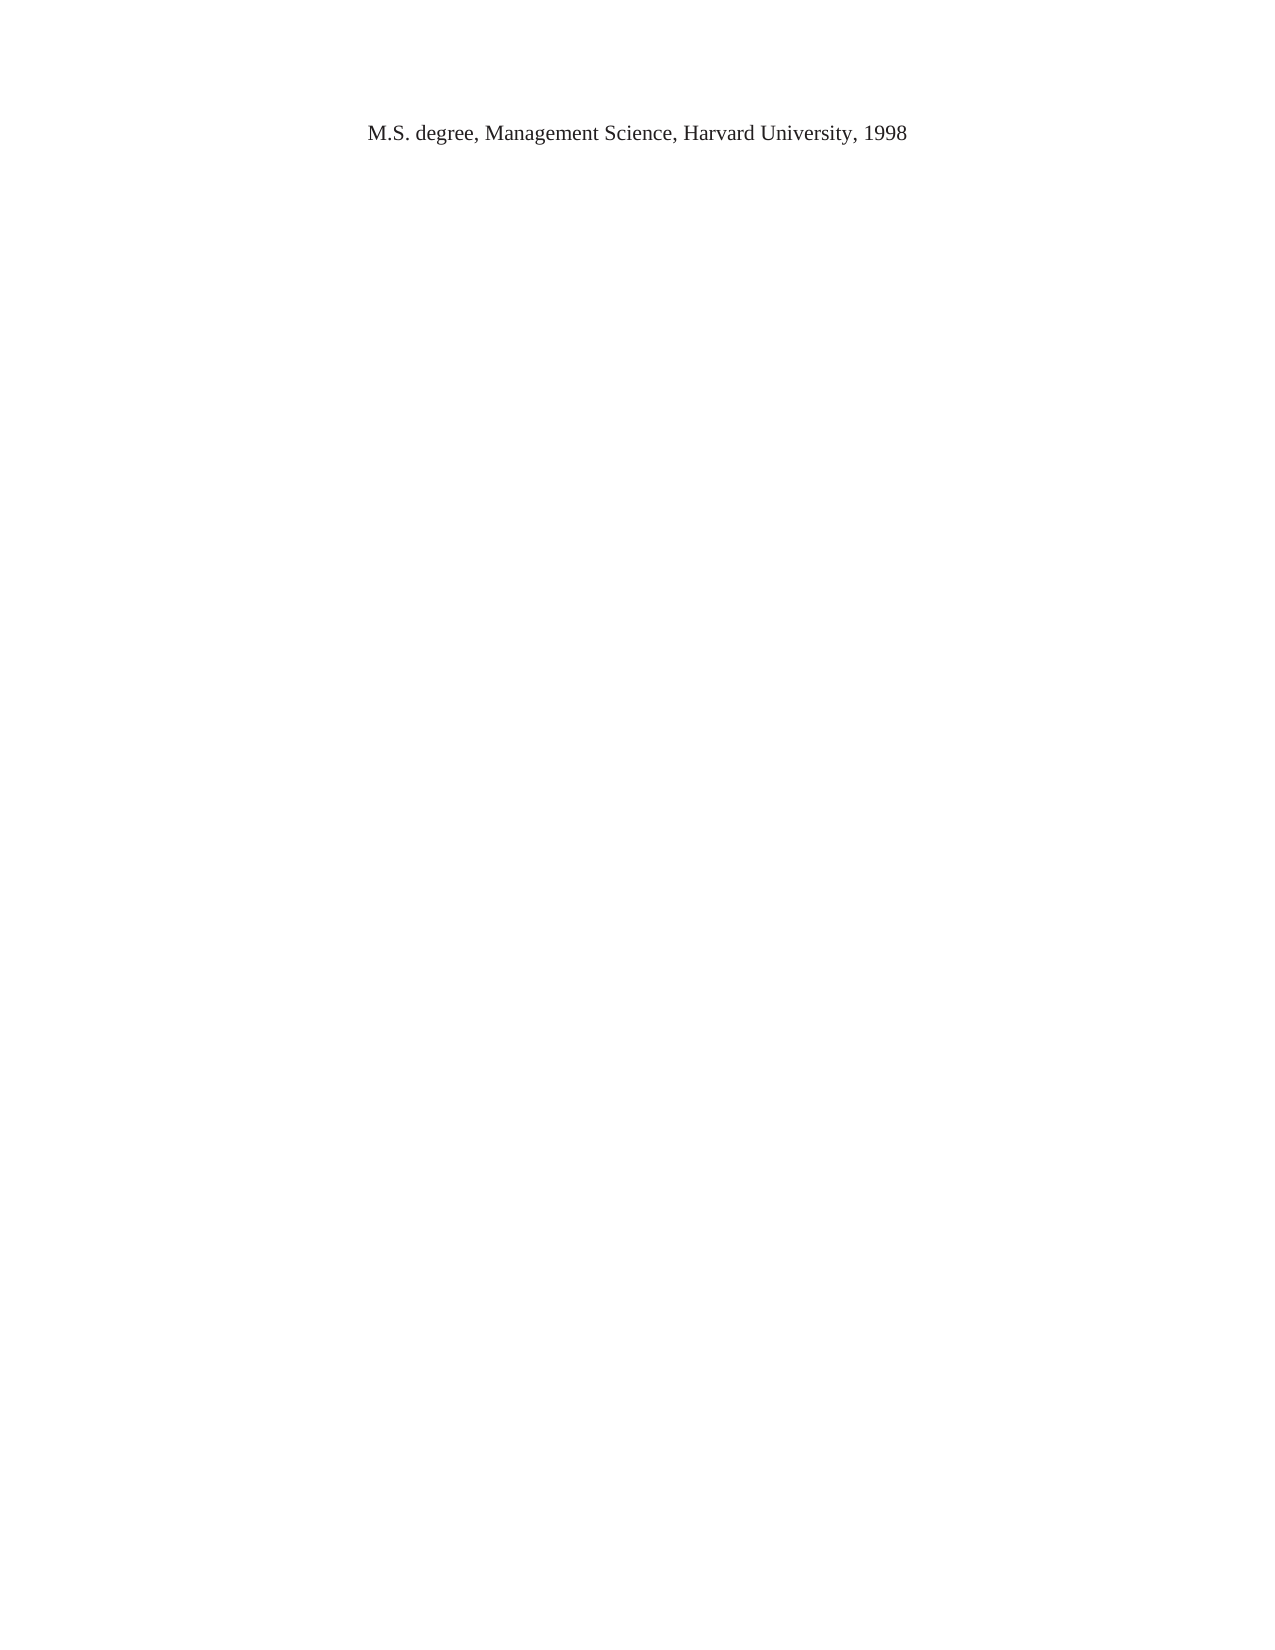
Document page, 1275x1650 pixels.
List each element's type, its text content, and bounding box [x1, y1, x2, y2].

text M.S. degree, Management Science, Harvard University, 1998 [150, 120, 1125, 145]
